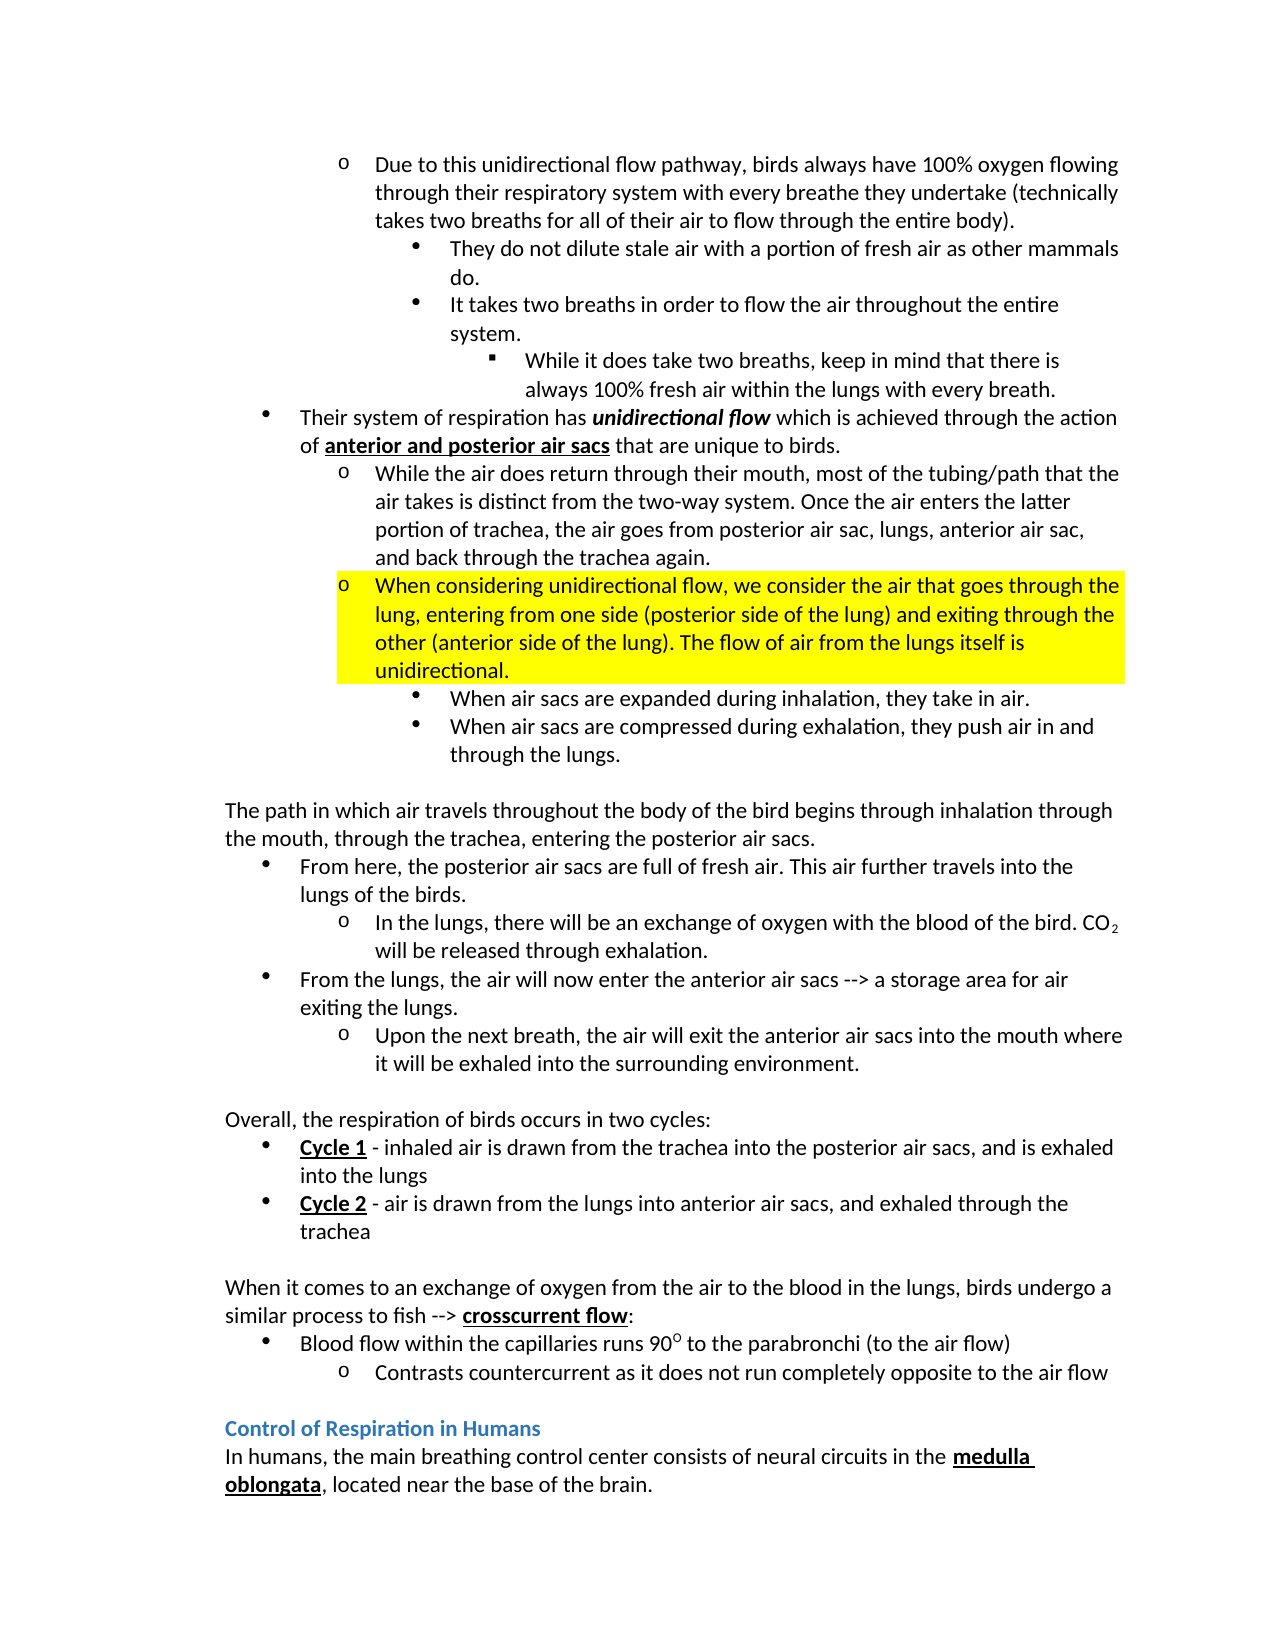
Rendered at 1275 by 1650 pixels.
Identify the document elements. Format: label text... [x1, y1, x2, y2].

list While it does take two breaths, keep in mind that there is always 100% fresh air within the lungs with every breath. [487, 347, 1125, 403]
text Overall, the respiration of birds occurs in two cycles: [225, 1105, 1125, 1133]
list From the lungs, the air will now enter the anterior air sacs --> a storage area for air exiting the lungs. [262, 965, 1125, 1021]
list In the lungs, there will be an exchange of oxygen with the blood of the bird. CO2 will be released through exhalation. [337, 908, 1125, 965]
text When it comes to an exchange of oxygen from the air to the blood in the lungs, birds undergo a similar process to fish --> crosscurrent flow: [225, 1273, 1125, 1329]
subtitle Control of Respiration in Humans [225, 1414, 1125, 1442]
list Cycle 1 - inhaled air is drawn from the trachea into the posterior air sacs, and is exhaled into the lungs [262, 1133, 1125, 1189]
list Due to this unidirectional flow pathway, birds always have 100% oxygen flowing through their respiratory system with every breathe they undertake (technically takes two breaths for all of their air to flow through the entire body). [337, 150, 1125, 234]
text The path in which air travels throughout the body of the bird begins through inhalation through the mouth, through the trachea, entering the posterior air sacs. [225, 796, 1125, 852]
list When air sacs are expanded during inhalation, they take in air. [412, 684, 1125, 712]
list When air sacs are compressed during exhalation, they push air in and through the lungs. [412, 712, 1125, 768]
list They do not dilute stale air with a portion of fresh air as other mammals do. [412, 234, 1125, 291]
list From here, the posterior air sacs are full of fresh air. This air further travels into the lungs of the birds. [262, 852, 1125, 908]
list Contrasts countercurrent as it does not run completely opposite to the air flow [337, 1357, 1125, 1386]
list While the air does return through their mouth, most of the tubing/path that the air takes is distinct from the two-way system. Once the air enters the latter portion of trachea, the air goes from posterior air sac, lungs, anterior air sac, and back through the trachea again. [337, 459, 1125, 571]
list When considering unidirectional flow, we consider the air that goes through the lung, entering from one side (posterior side of the lung) and exiting through the other (anterior side of the lung). The flow of air from the lungs itself is unidirectional. [337, 571, 1125, 684]
list Upon the next breath, the air will exit the anterior air sacs into the mouth where it will be exhaled into the surrounding environment. [337, 1021, 1125, 1077]
list It takes two breaths in order to flow the air throughout the entire system. [412, 291, 1125, 347]
list Their system of respiration has unidirectional flow which is achieved through the action of anterior and posterior air sacs that are unique to birds. [262, 403, 1125, 459]
text In humans, the main breathing control center consists of neural circuits in the medulla oblongata, located near the base of the brain. [225, 1442, 1125, 1498]
list Cycle 2 - air is drawn from the lungs into anterior air sacs, and exhaled through the trachea [262, 1189, 1125, 1245]
list Blood flow within the capillaries runs 90O to the parabronchi (to the air flow) [262, 1329, 1125, 1357]
